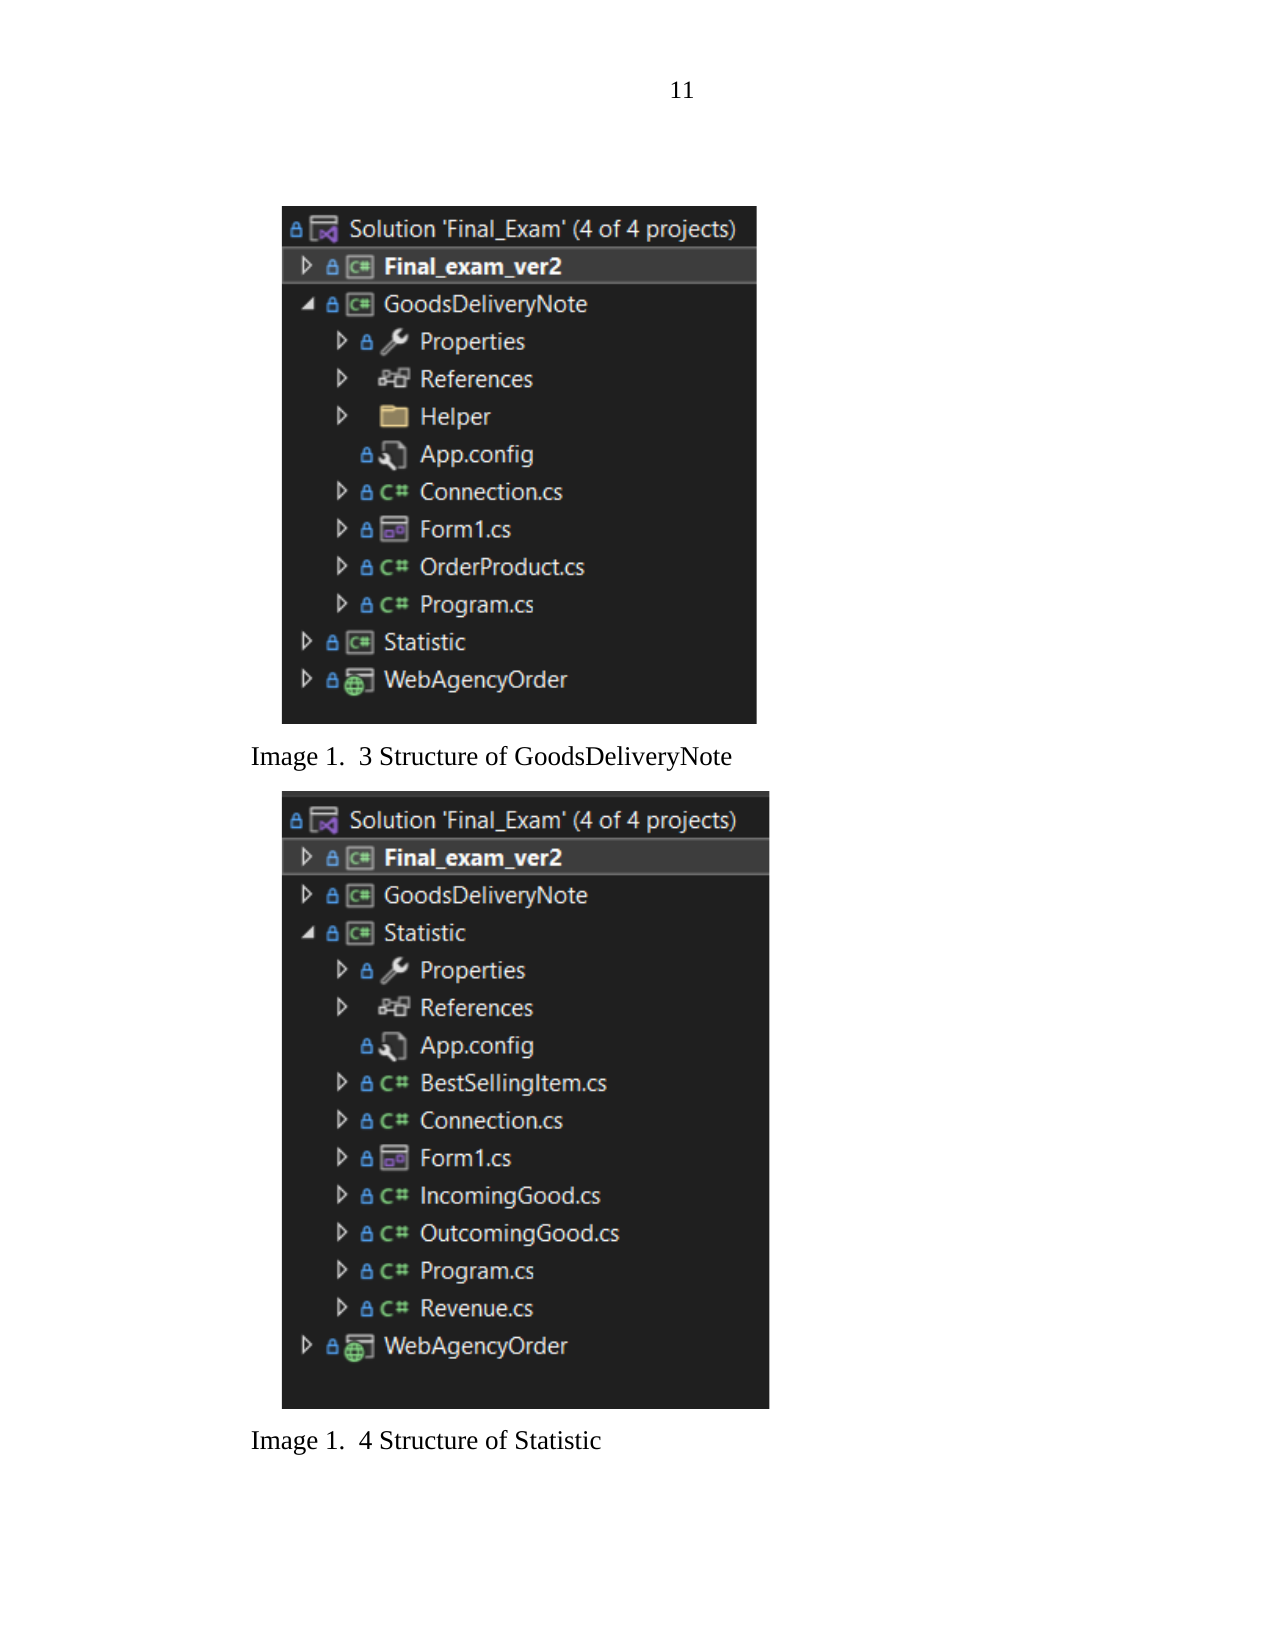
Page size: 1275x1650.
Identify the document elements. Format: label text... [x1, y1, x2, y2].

picture [281, 791, 770, 1409]
picture [281, 206, 757, 724]
